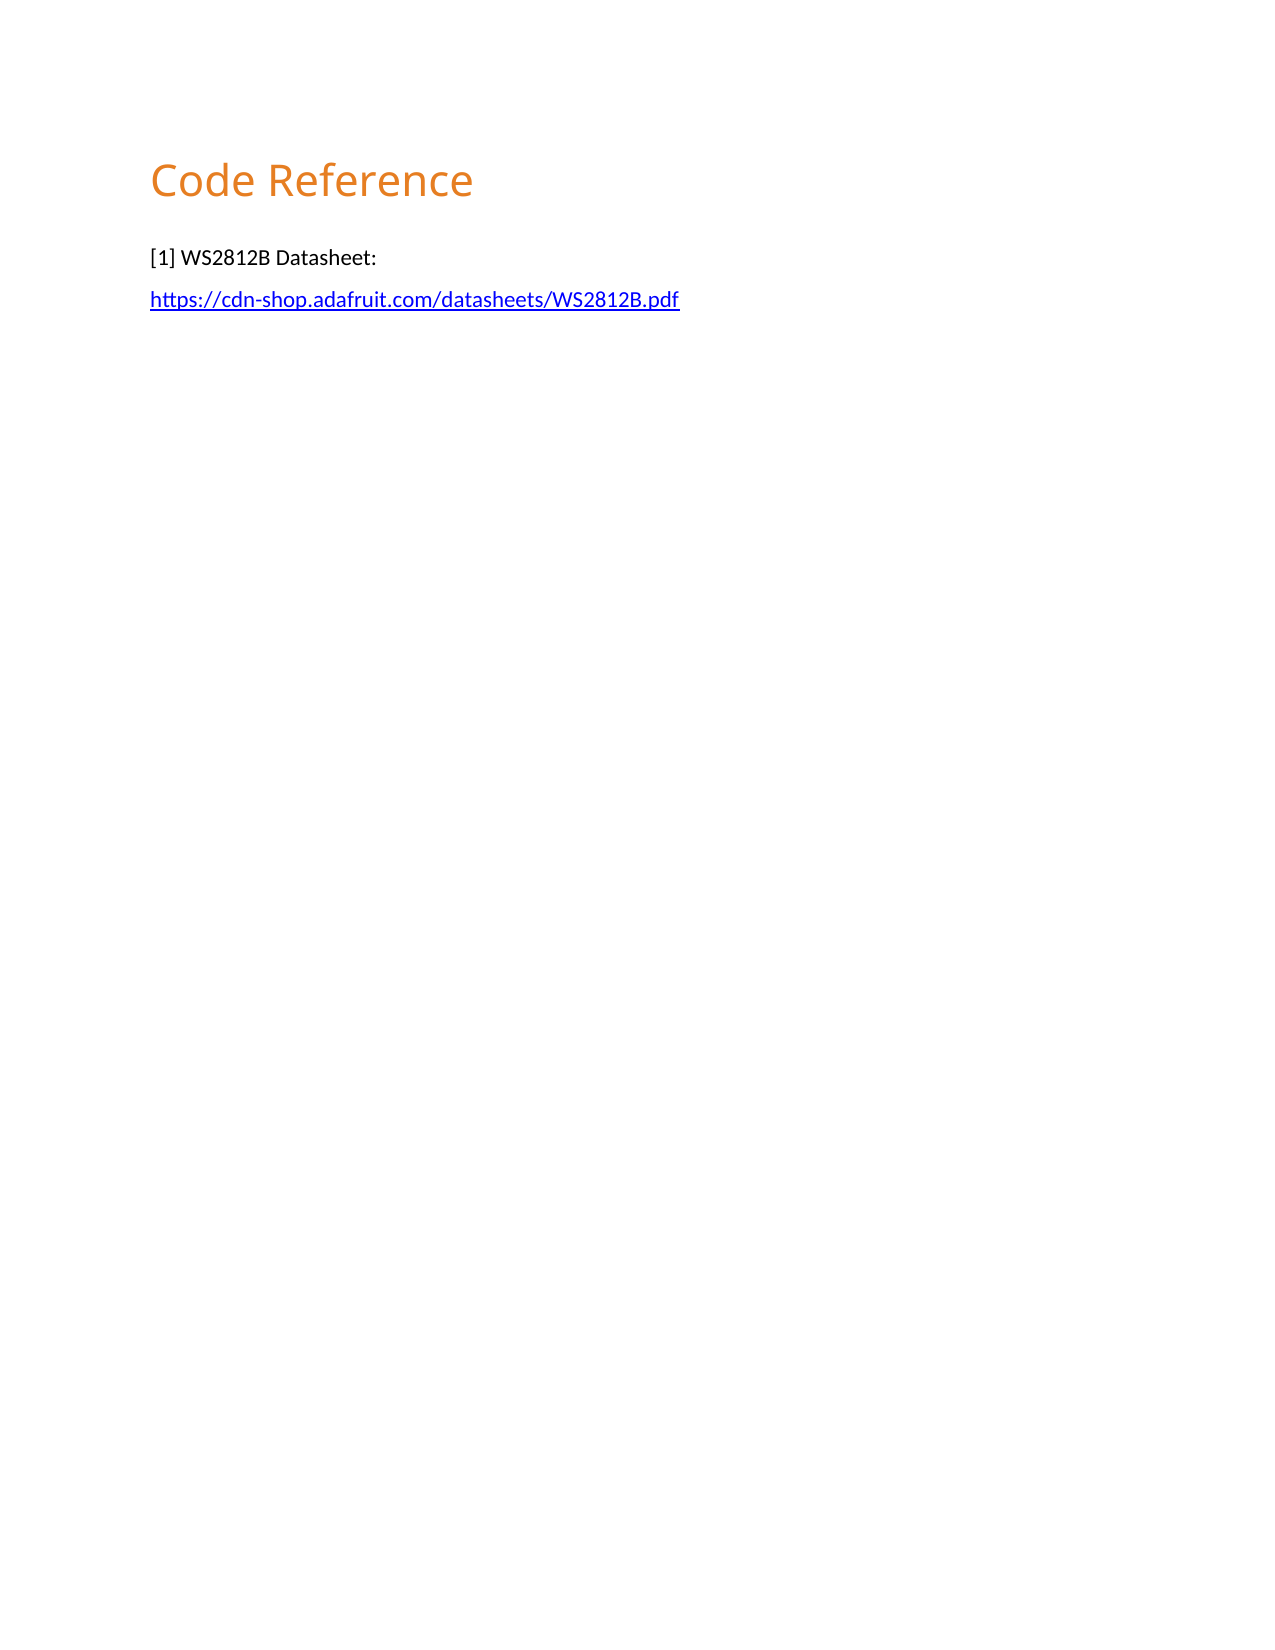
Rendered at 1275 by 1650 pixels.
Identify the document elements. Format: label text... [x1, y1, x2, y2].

text https://cdn-shop.adafruit.com/datasheets/WS2812B.pdf [150, 285, 1125, 313]
subtitle Code Reference [150, 150, 1125, 209]
text [1] WS2812B Datasheet: [150, 243, 1125, 271]
